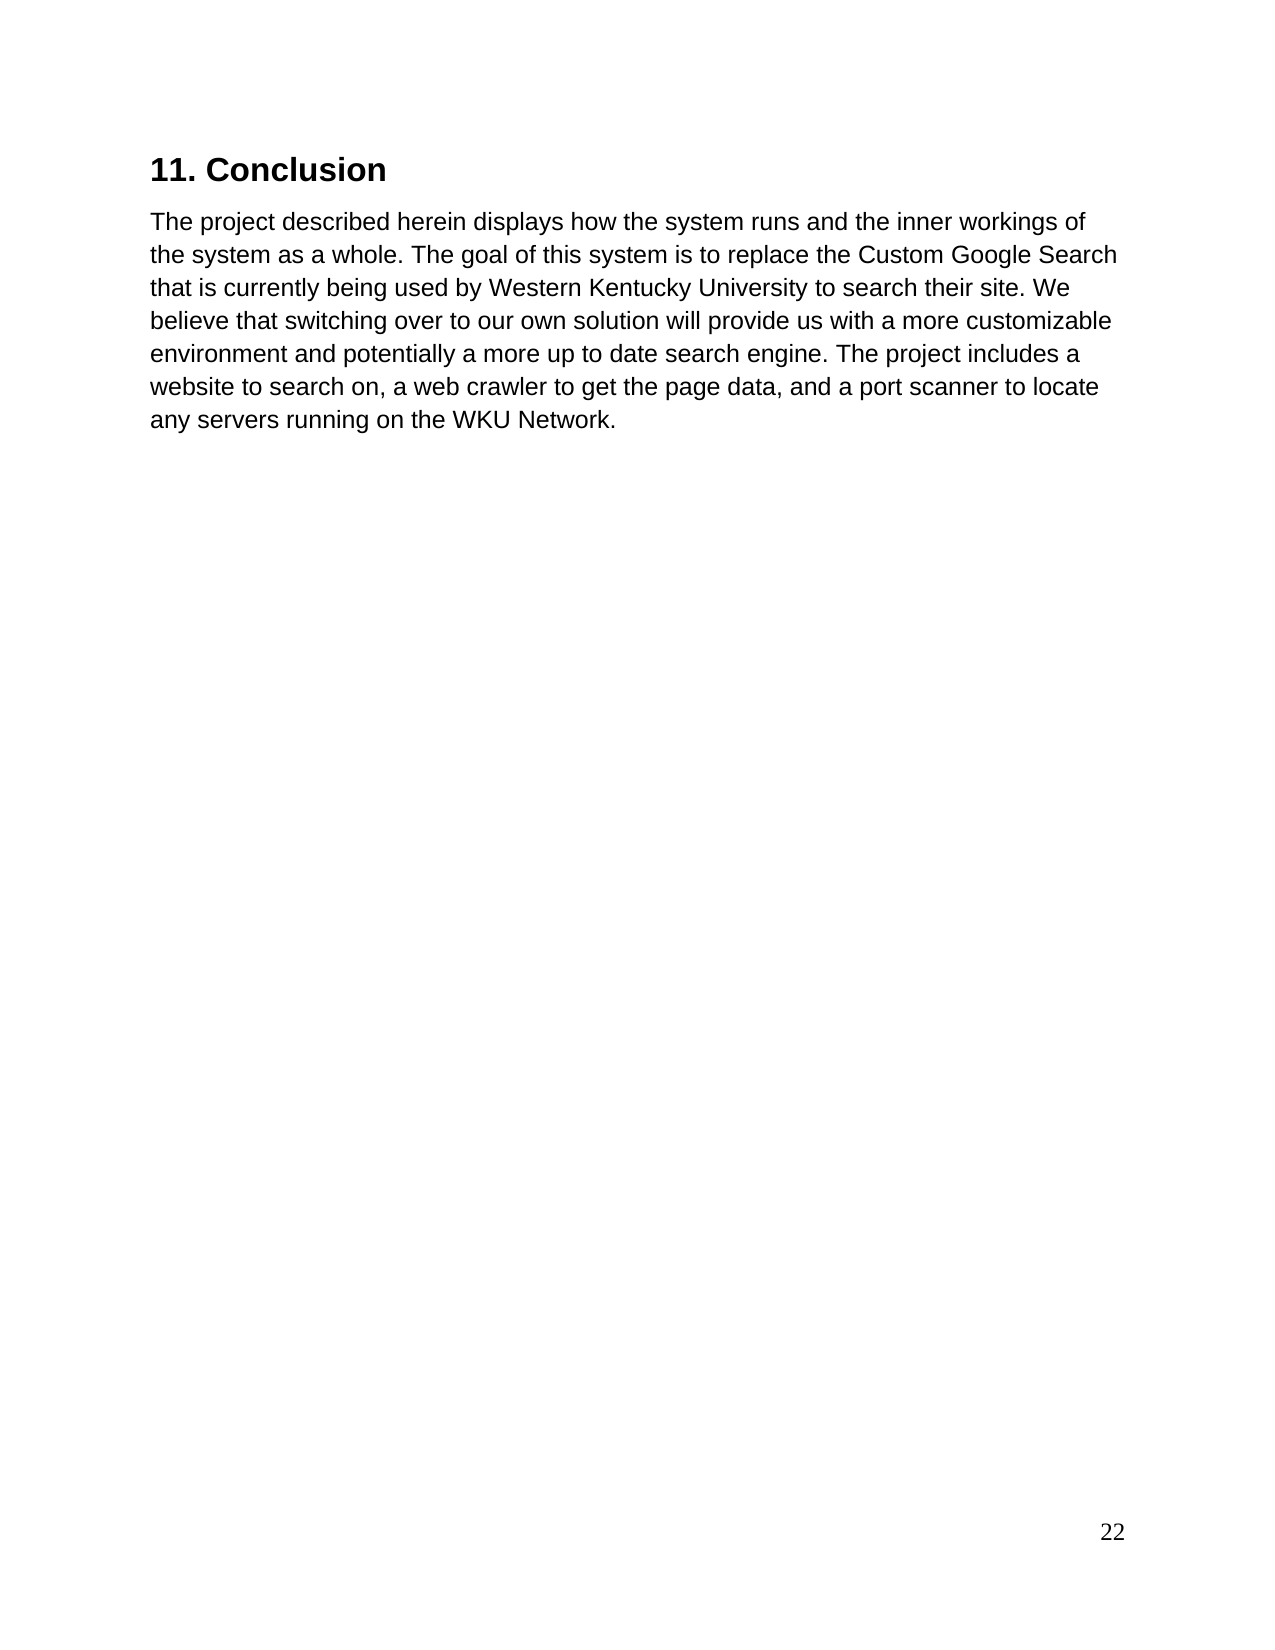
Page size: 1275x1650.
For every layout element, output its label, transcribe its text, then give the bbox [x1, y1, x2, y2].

subtitle 11. Conclusion [150, 150, 1125, 188]
text The project described herein displays how the system runs and the inner workings of the system as a whole. The goal of this system is to replace the Custom Google Search that is currently being used by Western Kentucky University to search their site. We believe that switching over to our own solution will provide us with a more customizable environment and potentially a more up to date search engine. The project includes a website to search on, a web crawler to get the page data, and a port scanner to locate any servers running on the WKU Network. [150, 207, 1125, 433]
